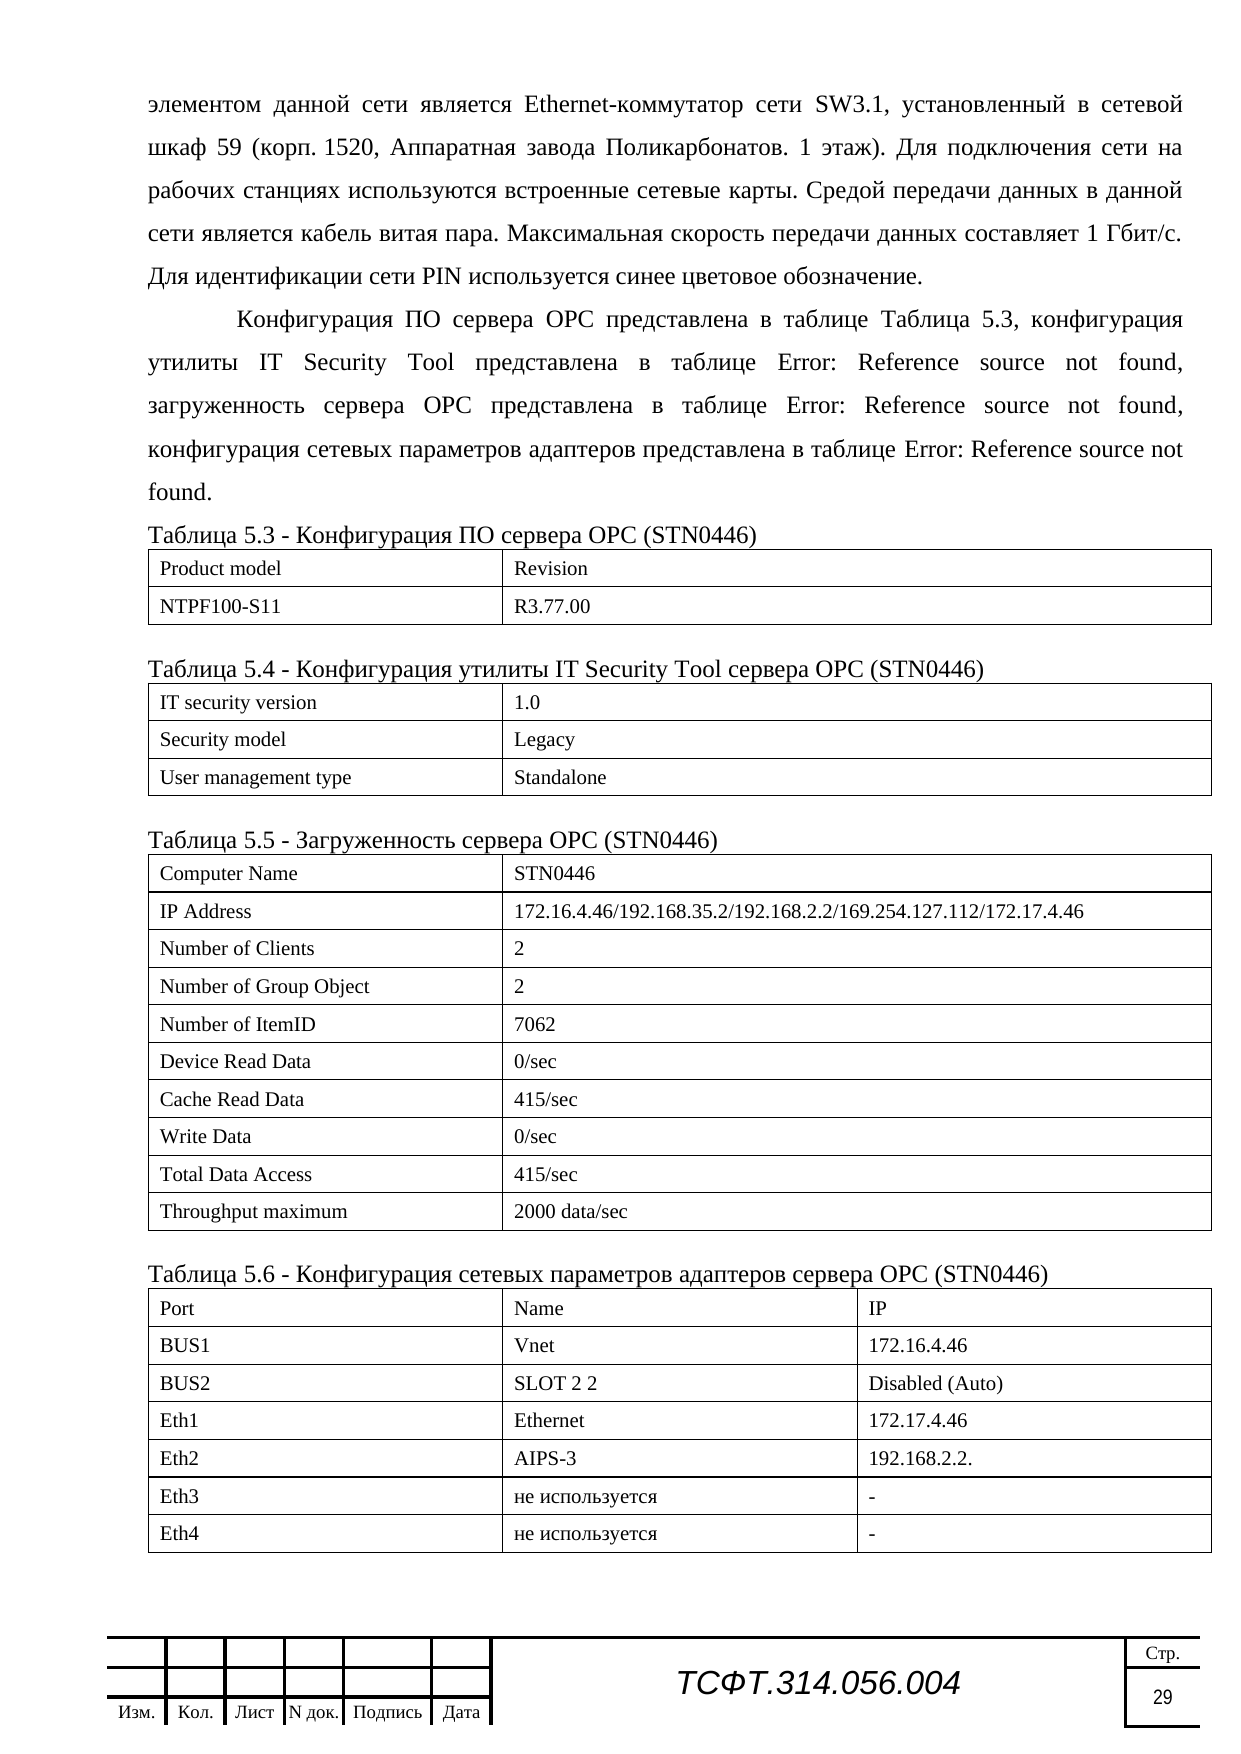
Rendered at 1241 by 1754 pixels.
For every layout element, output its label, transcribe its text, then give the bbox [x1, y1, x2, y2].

table_cell Disabled (Auto) [858, 1365, 1211, 1401]
table_cell Security model [149, 721, 502, 758]
table_cell 0/sec [503, 1118, 1211, 1154]
table_header Revision [503, 550, 1211, 586]
table_cell Number of Group Object [149, 968, 502, 1004]
table_cell Standalone [503, 759, 1211, 795]
table_cell Number of ItemID [149, 1005, 502, 1042]
table_cell 172.17.4.46 [858, 1402, 1211, 1439]
table_cell AIPS-3 [503, 1440, 857, 1476]
table_cell User management type [149, 759, 502, 795]
table_header IP [858, 1289, 1211, 1326]
table_cell Eth3 [149, 1478, 502, 1514]
table_cell не используется [503, 1478, 857, 1514]
table_cell Eth2 [149, 1440, 502, 1476]
table_cell 415/sec [503, 1156, 1211, 1192]
table_cell NTPF100-S11 [149, 587, 502, 624]
table_cell 0/sec [503, 1043, 1211, 1079]
table_cell Number of Clients [149, 930, 502, 967]
table_cell Write Data [149, 1118, 502, 1154]
table_cell 192.168.2.2. [858, 1440, 1211, 1476]
table_cell Eth1 [149, 1402, 502, 1439]
table_cell Total Data Access [149, 1156, 502, 1192]
table_cell IP Address [149, 893, 502, 929]
table_cell не используется [503, 1515, 857, 1552]
table_cell Eth4 [149, 1515, 502, 1552]
table_cell 7062 [503, 1005, 1211, 1042]
table_cell Throughput maximum [149, 1193, 502, 1230]
table_cell - [858, 1478, 1211, 1514]
table_cell R3.77.00 [503, 587, 1211, 624]
table_cell 2000 data/sec [503, 1193, 1211, 1230]
table_cell 172.16.4.46 [858, 1327, 1211, 1363]
table_header Product model [149, 550, 502, 586]
table_header 1.0 [503, 684, 1211, 720]
table_cell - [858, 1515, 1211, 1552]
table_header Port [149, 1289, 502, 1326]
table_cell 415/sec [503, 1080, 1211, 1117]
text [148, 89, 1183, 290]
table_cell Cache Read Data [149, 1080, 502, 1117]
table_cell Device Read Data [149, 1043, 502, 1079]
table_header STN0446 [503, 855, 1211, 891]
table_cell Ethernet [503, 1402, 857, 1439]
table_header Computer Name [149, 855, 502, 891]
table_cell Legacy [503, 721, 1211, 758]
table_header IT security version [149, 684, 502, 720]
table_header Name [503, 1289, 857, 1326]
table_cell SLOT 2 2 [503, 1365, 857, 1401]
table_cell Vnet [503, 1327, 857, 1363]
table_cell BUS1 [149, 1327, 502, 1363]
table_cell BUS2 [149, 1365, 502, 1401]
table_cell 2 [503, 930, 1211, 967]
table_cell 172.16.4.46/192.168.35.2/192.168.2.2/169.254.127.112/172.17.4.46 [503, 893, 1211, 929]
table_cell 2 [503, 968, 1211, 1004]
